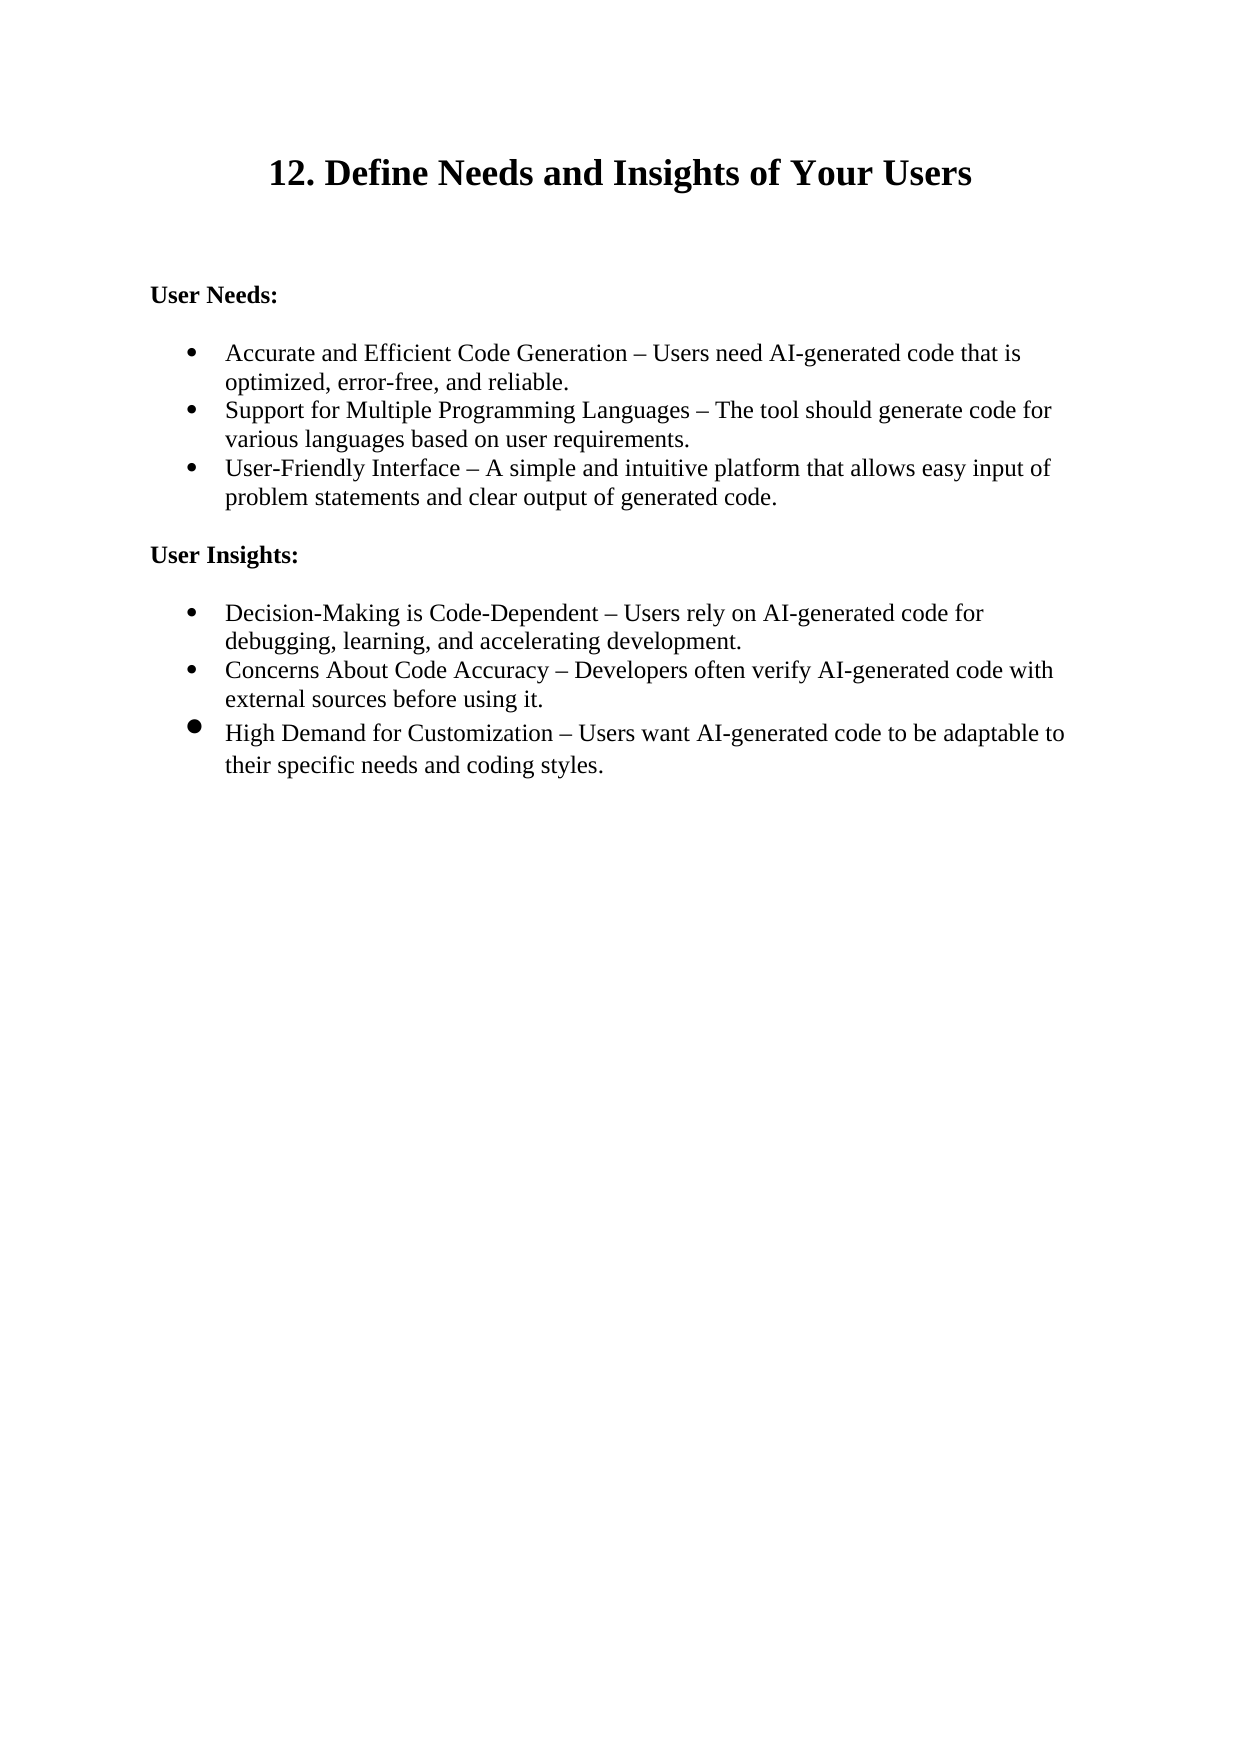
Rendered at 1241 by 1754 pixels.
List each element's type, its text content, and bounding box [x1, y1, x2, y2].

list Support for Multiple Programming Languages – The tool should generate code for various languages based on user requirements. [187, 396, 1090, 453]
list Accurate and Efficient Code Generation – Users need AI-generated code that is optimized, error-free, and reliable. [187, 338, 1090, 396]
text 12. Define Needs and Insights of Your Users [150, 150, 1090, 193]
list Concerns About Code Accuracy – Developers often verify AI-generated code with external sources before using it. [187, 655, 1090, 713]
text User Insights: [150, 540, 1090, 568]
list User-Friendly Interface – A simple and intuitive platform that allows easy input of problem statements and clear output of generated code. [187, 453, 1090, 511]
text User Needs: [150, 280, 1090, 309]
list High Demand for Customization – Users want AI-generated code to be adaptable to their specific needs and coding styles. [187, 713, 1090, 779]
list Decision-Making is Code-Dependent – Users rely on AI-generated code for debugging, learning, and accelerating development. [187, 598, 1090, 655]
